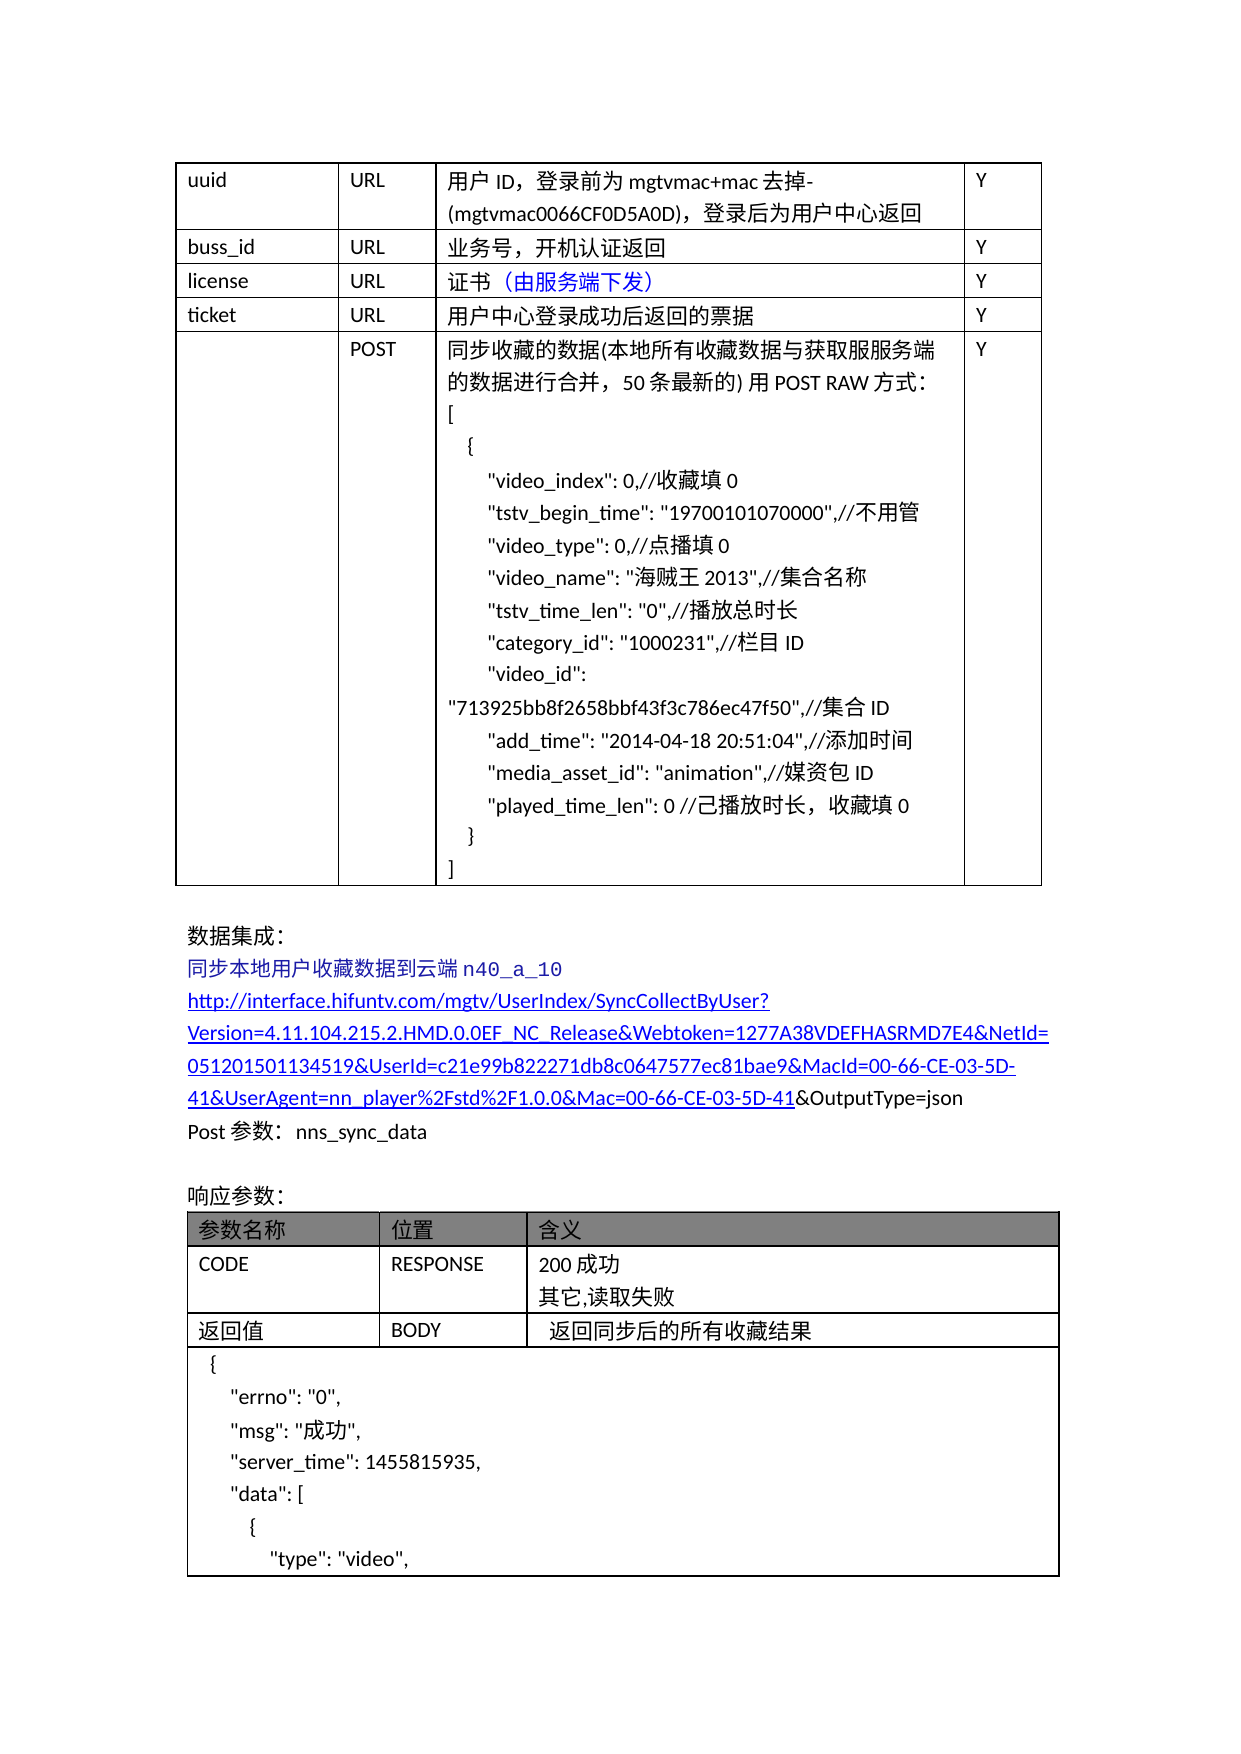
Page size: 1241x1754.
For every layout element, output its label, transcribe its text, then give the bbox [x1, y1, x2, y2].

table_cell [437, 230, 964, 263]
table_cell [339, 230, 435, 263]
text http://interface.hifuntv.com/mgtv/UserIndex/SyncCollectByUser?Version=4.11.104.215.2.HMD.0.0EF_NC_Release&Webtoken=1277A38VDEFHASRMD7E4&NetId=051201501134519&UserId=c21e99b822271db8c0647577ec81bae9&MacId=00-66-CE-03-5D-41&UserAgent=nn_player%2Fstd%2F1.0.0&Mac=00-66-CE-03-5D-41&OutputType=json [187, 984, 1053, 1114]
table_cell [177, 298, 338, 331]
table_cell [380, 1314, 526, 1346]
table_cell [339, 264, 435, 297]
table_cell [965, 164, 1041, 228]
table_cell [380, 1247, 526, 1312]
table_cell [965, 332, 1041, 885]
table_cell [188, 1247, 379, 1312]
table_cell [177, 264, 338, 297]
text 响应参数： [187, 1179, 1053, 1211]
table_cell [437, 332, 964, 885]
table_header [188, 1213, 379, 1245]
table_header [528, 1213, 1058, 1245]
text 同步本地用户收藏数据到云端n40_a_10 [187, 951, 1053, 984]
text Post参数：nns_sync_data [187, 1114, 1053, 1146]
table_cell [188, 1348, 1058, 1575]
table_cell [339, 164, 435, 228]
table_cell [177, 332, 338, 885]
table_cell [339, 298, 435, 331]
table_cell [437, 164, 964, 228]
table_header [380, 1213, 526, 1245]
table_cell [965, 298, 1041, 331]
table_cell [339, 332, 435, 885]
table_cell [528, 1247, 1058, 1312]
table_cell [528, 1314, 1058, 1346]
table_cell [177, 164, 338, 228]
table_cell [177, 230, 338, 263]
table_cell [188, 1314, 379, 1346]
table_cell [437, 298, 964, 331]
text 数据集成： [187, 919, 1053, 951]
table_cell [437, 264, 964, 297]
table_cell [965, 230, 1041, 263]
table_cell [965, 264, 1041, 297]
